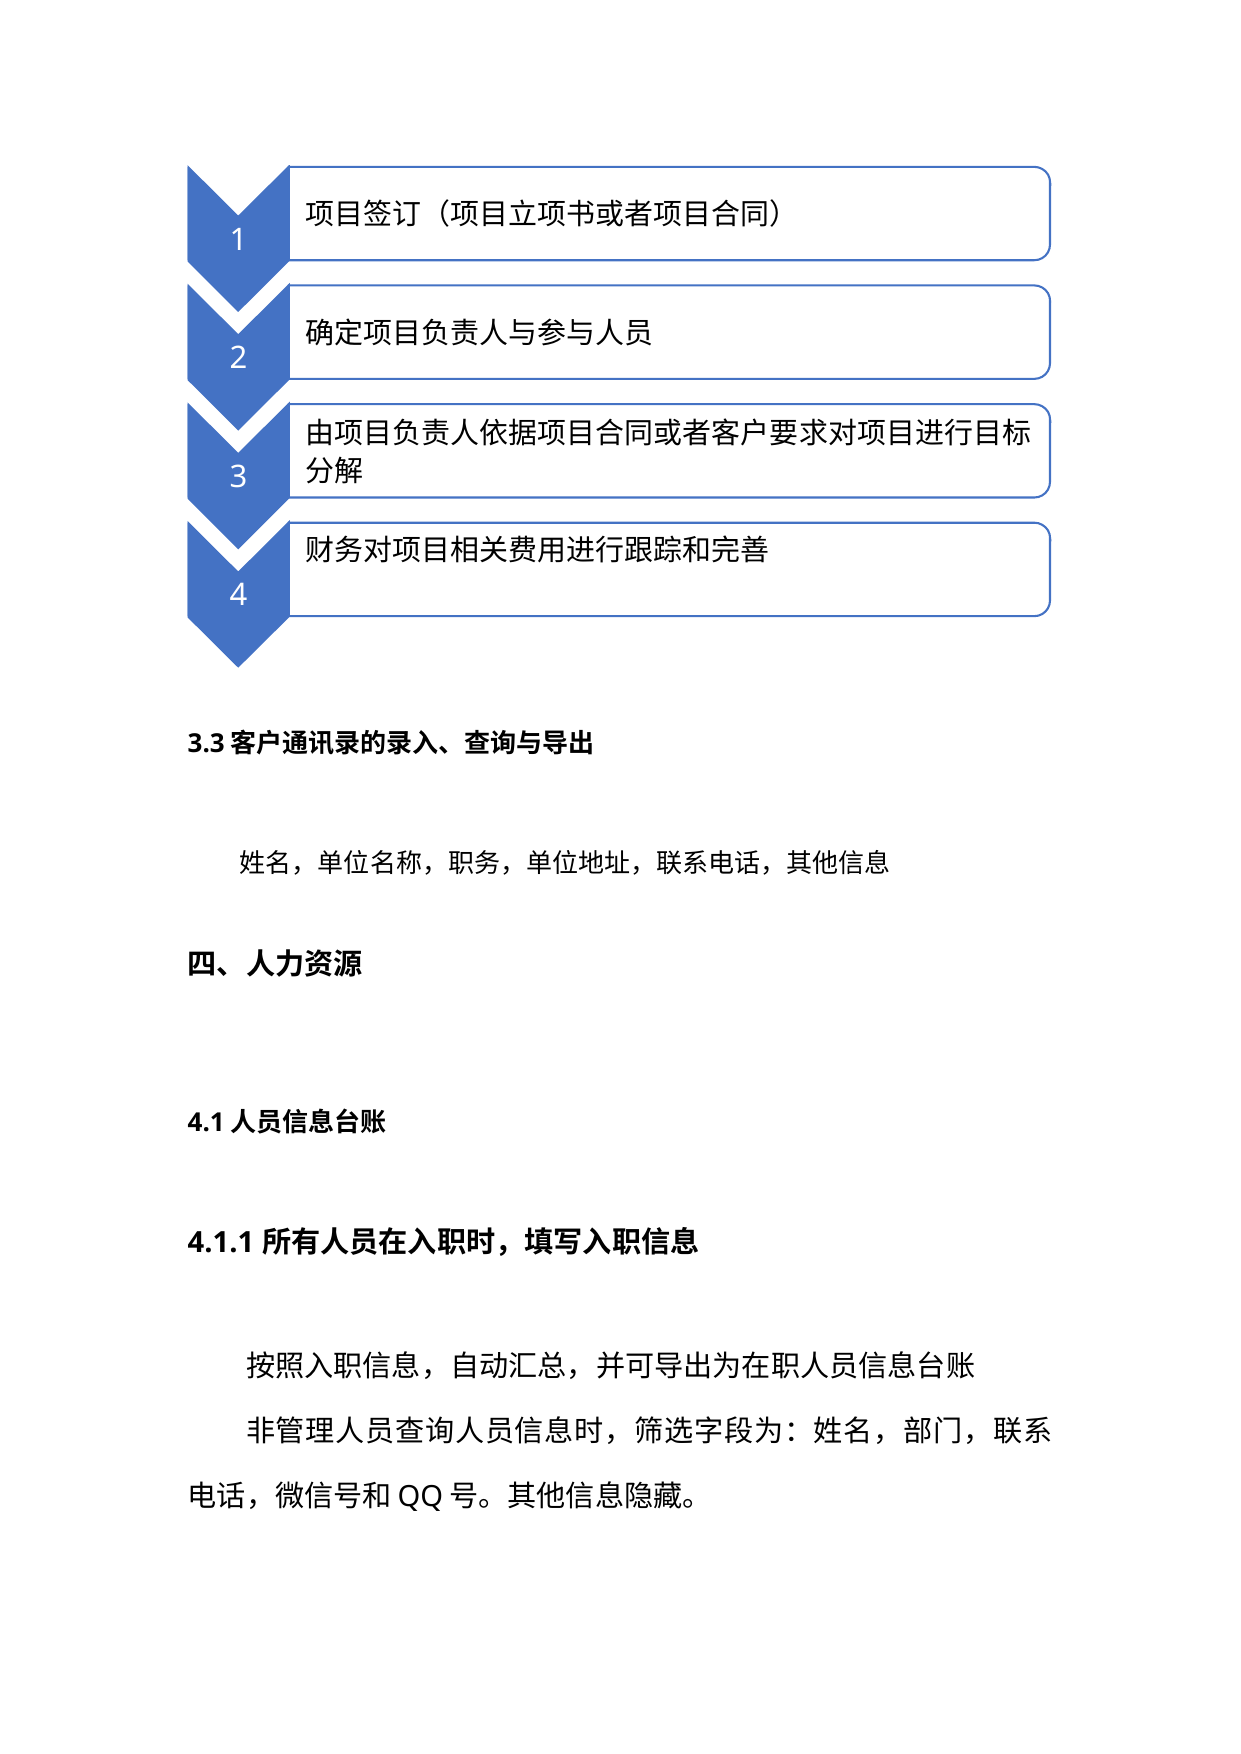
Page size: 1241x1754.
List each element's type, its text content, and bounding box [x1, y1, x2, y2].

text 姓名，单位名称，职务，单位地址，联系电话，其他信息 [187, 829, 1053, 894]
text 非管理人员查询人员信息时，筛选字段为：姓名，部门，联系电话，微信号和QQ号。其他信息隐藏。 [187, 1396, 1053, 1526]
subtitle 4.1人员信息台账 [187, 1088, 1053, 1153]
subtitle 四、人力资源 [187, 929, 1053, 994]
text 按照入职信息，自动汇总，并可导出为在职人员信息台账 [187, 1331, 1053, 1396]
subtitle 3.3客户通讯录的录入、查询与导出 [187, 709, 1053, 774]
subtitle 4.1.1 所有人员在入职时，填写入职信息 [187, 1208, 1053, 1273]
